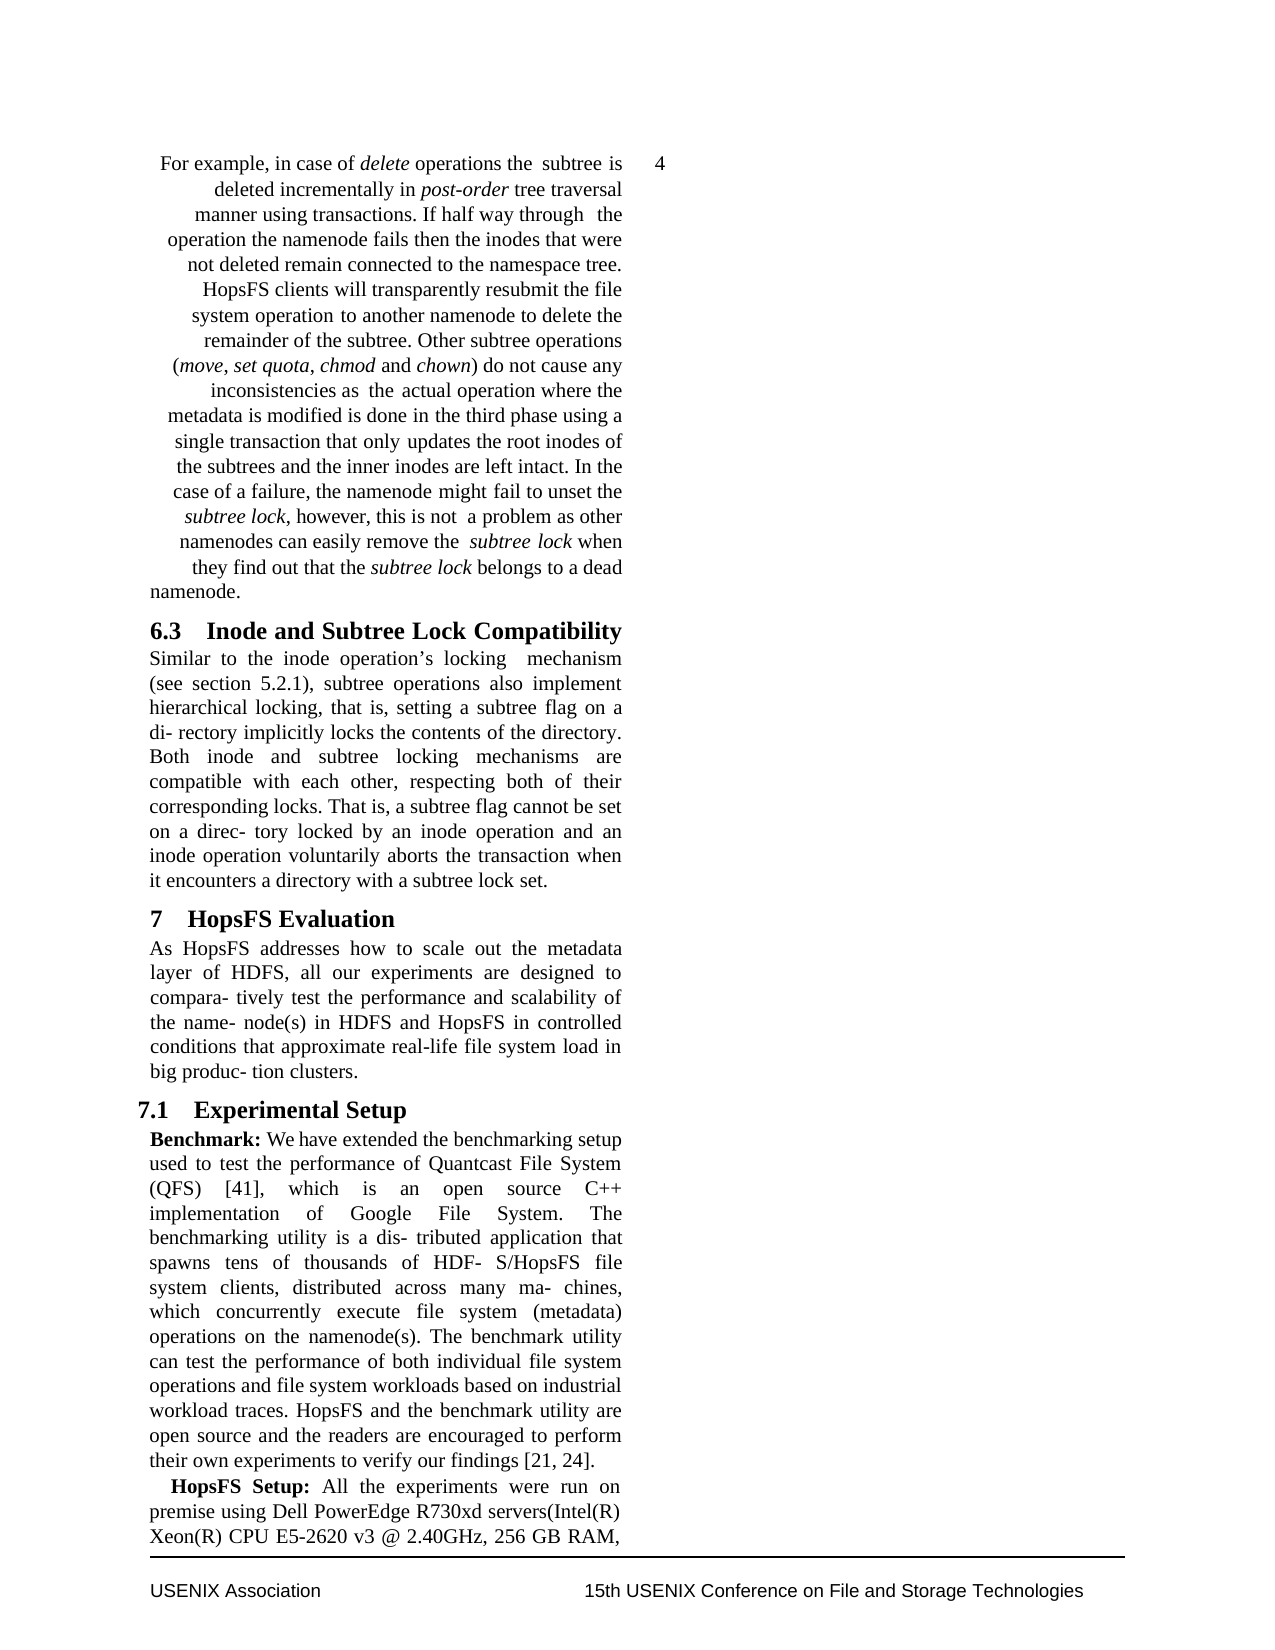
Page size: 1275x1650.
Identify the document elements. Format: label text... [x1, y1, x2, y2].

text HopsFS Setup: All the experiments were run on premise using Dell PowerEdge R730xd servers(Intel(R) Xeon(R) CPU E5-2620 v3 @ 2.40GHz, 256 GB RAM, 4 [654, 151, 1138, 175]
text As HopsFS addresses how to scale out the metadata layer of HDFS, all our experiments are designed to compara- tively test the performance and scalability of the name- node(s) in HDFS and HopsFS in controlled conditions that approximate real-life file system load in big produc- tion clusters. [149, 936, 622, 1083]
subtitle Experimental Setup [137, 1096, 622, 1124]
subtitle HopsFS Evaluation [150, 904, 622, 933]
text namenode. [150, 580, 622, 603]
text HopsFS Setup: All the experiments were run on premise using Dell PowerEdge R730xd servers(Intel(R) Xeon(R) CPU E5-2620 v3 @ 2.40GHz, 256 GB RAM, 4 [149, 1474, 621, 1548]
text For example, in case of delete operations the subtree is deleted incrementally in post-order tree traversal manner using transactions. If half way through the operation the namenode fails then the inodes that were not deleted remain connected to the namespace tree. HopsFS clients will transparently resubmit the file system operation to another namenode to delete the remainder of the subtree. Other subtree operations (move, set quota, chmod and chown) do not cause any inconsistencies as the actual operation where the metadata is modified is done in the third phase using a single transaction that only updates the root inodes of the subtrees and the inner inodes are left intact. In the case of a failure, the namenode might fail to unset the subtree lock, however, this is not a problem as other namenodes can easily remove the subtree lock when they find out that the subtree lock belongs to a dead [149, 151, 622, 579]
list Inode and Subtree Lock Compatibility Similar to the inode operation’s locking mechanism (see section 5.2.1), subtree operations also implement hierarchical locking, that is, setting a subtree flag on a di- rectory implicitly locks the contents of the directory. Both inode and subtree locking mechanisms are compatible with each other, respecting both of their corresponding locks. That is, a subtree flag cannot be set on a direc- tory locked by an inode operation and an inode operation voluntarily aborts the transaction when it encounters a directory with a subtree lock set. [149, 616, 622, 892]
text Benchmark: We have extended the benchmarking setup used to test the performance of Quantcast File System (QFS) [41], which is an open source C++ implementation of Google File System. The benchmarking utility is a dis- tributed application that spawns tens of thousands of HDF- S/HopsFS file system clients, distributed across many ma- chines, which concurrently execute file system (metadata) operations on the namenode(s). The benchmark utility can test the performance of both individual file system operations and file system workloads based on industrial workload traces. HopsFS and the benchmark utility are open source and the readers are encouraged to perform their own experiments to verify our findings [21, 24]. [149, 1127, 622, 1472]
